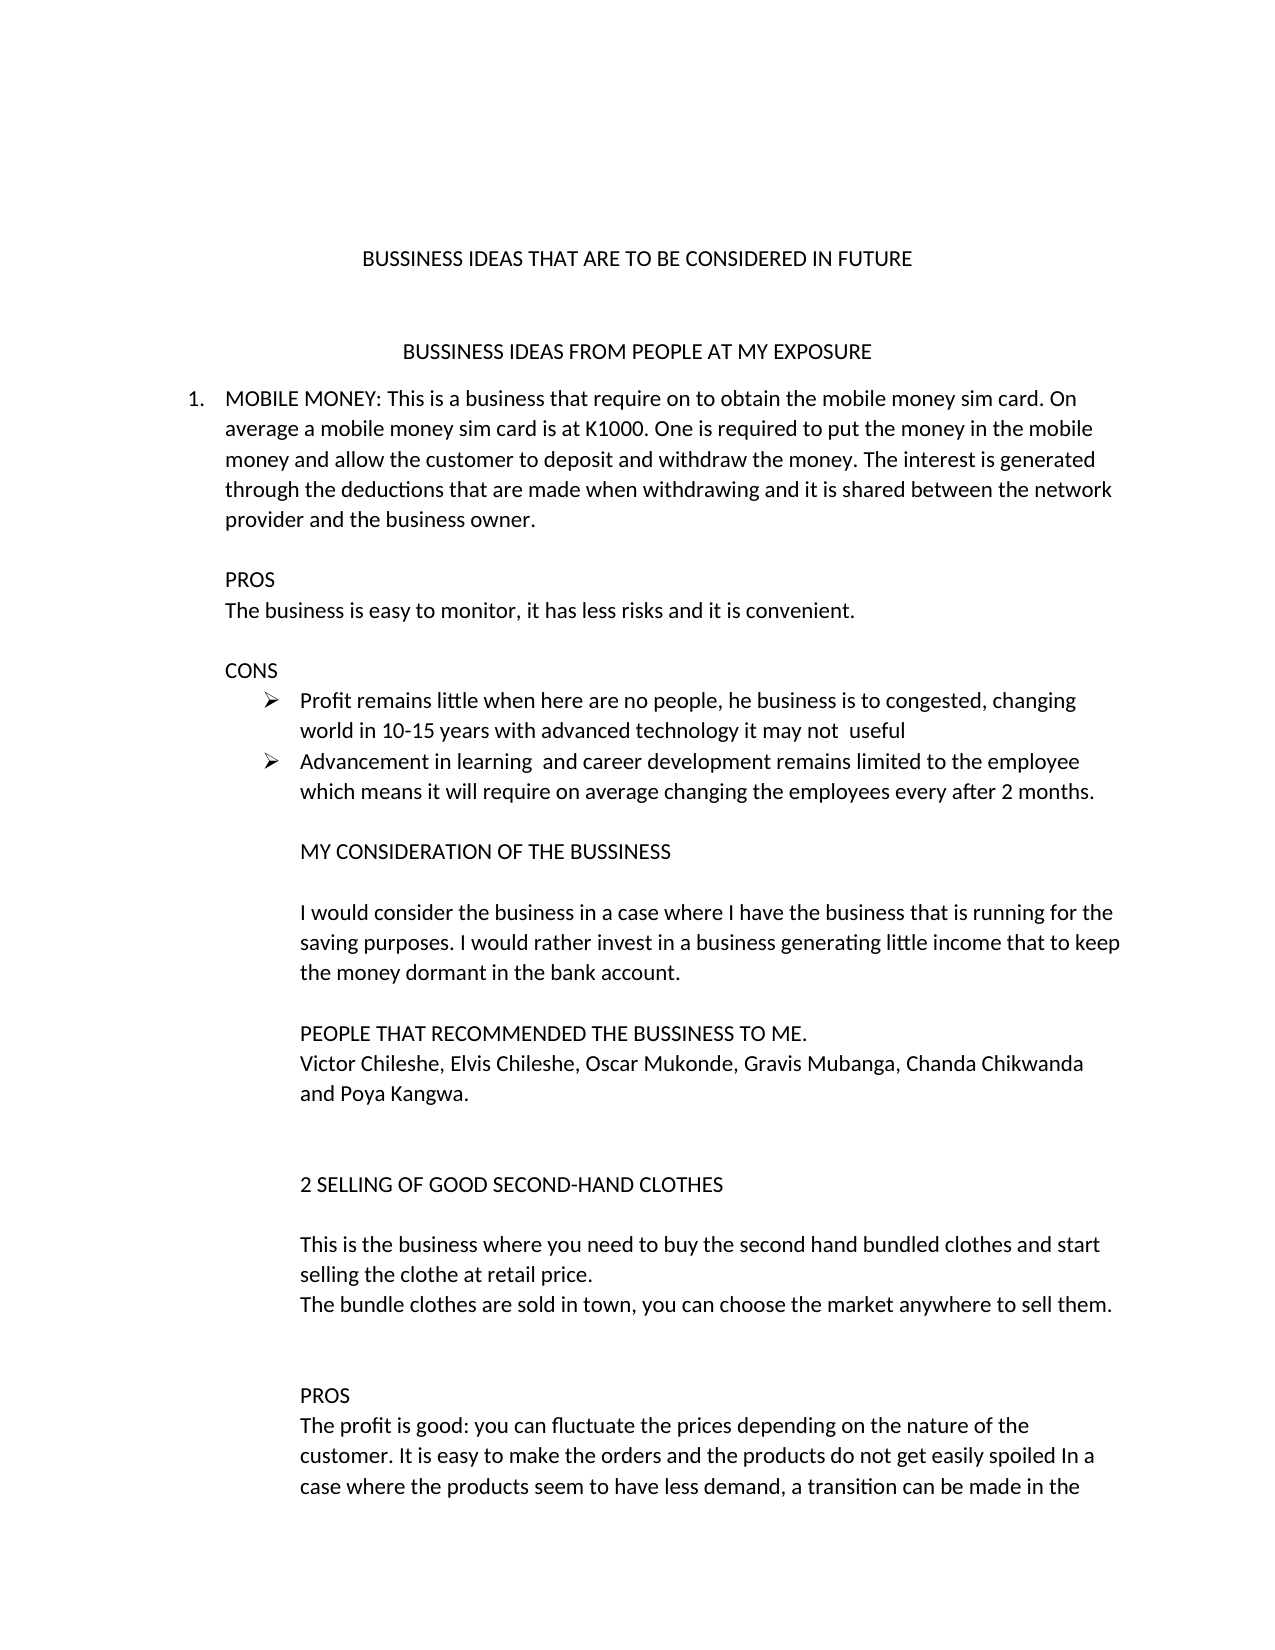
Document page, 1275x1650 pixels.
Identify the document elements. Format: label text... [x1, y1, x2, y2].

list 2 SELLING OF GOOD SECOND-HAND CLOTHES [300, 1170, 1125, 1198]
text BUSSINESS IDEAS THAT ARE TO BE CONSIDERED IN FUTURE [150, 244, 1125, 272]
list PROS [225, 566, 1125, 594]
text BUSSINESS IDEAS FROM PEOPLE AT MY EXPOSURE [150, 337, 1125, 366]
list This is the business where you need to buy the second hand bundled clothes and start selling the clothe at retail price. [300, 1230, 1125, 1288]
list Profit remains little when here are no people, he business is to congested, changing world in 10-15 years with advanced technology it may not useful [262, 686, 1125, 745]
list PEOPLE THAT RECOMMENDED THE BUSSINESS TO ME. [300, 1019, 1125, 1047]
list MY CONSIDERATION OF THE BUSSINESS [300, 837, 1125, 866]
list I would consider the business in a case where I have the business that is running for the saving purposes. I would rather invest in a business generating little income that to keep the money dormant in the bank account. [300, 898, 1125, 986]
list Victor Chileshe, Elvis Chileshe, Oscar Mukonde, Gravis Mubanga, Chanda Chikwanda and Poya Kangwa. [300, 1049, 1125, 1107]
list The bundle clothes are sold in town, you can choose the market anywhere to sell them. [300, 1291, 1125, 1319]
list The business is easy to monitor, it has less risks and it is convenient. [225, 596, 1125, 624]
list MOBILE MONEY: This is a business that require on to obtain the mobile money sim card. On average a mobile money sim card is at K1000. One is required to put the money in the mobile money and allow the customer to deposit and withdraw the money. The interest is generated through the deductions that are made when withdrawing and it is shared between the network provider and the business owner. [187, 384, 1125, 533]
list CONS [225, 656, 1125, 684]
list PROS [300, 1381, 1125, 1409]
list Advancement in learning and career development remains limited to the employee which means it will require on average changing the employees every after 2 months. [262, 747, 1125, 805]
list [300, 1411, 1125, 1500]
